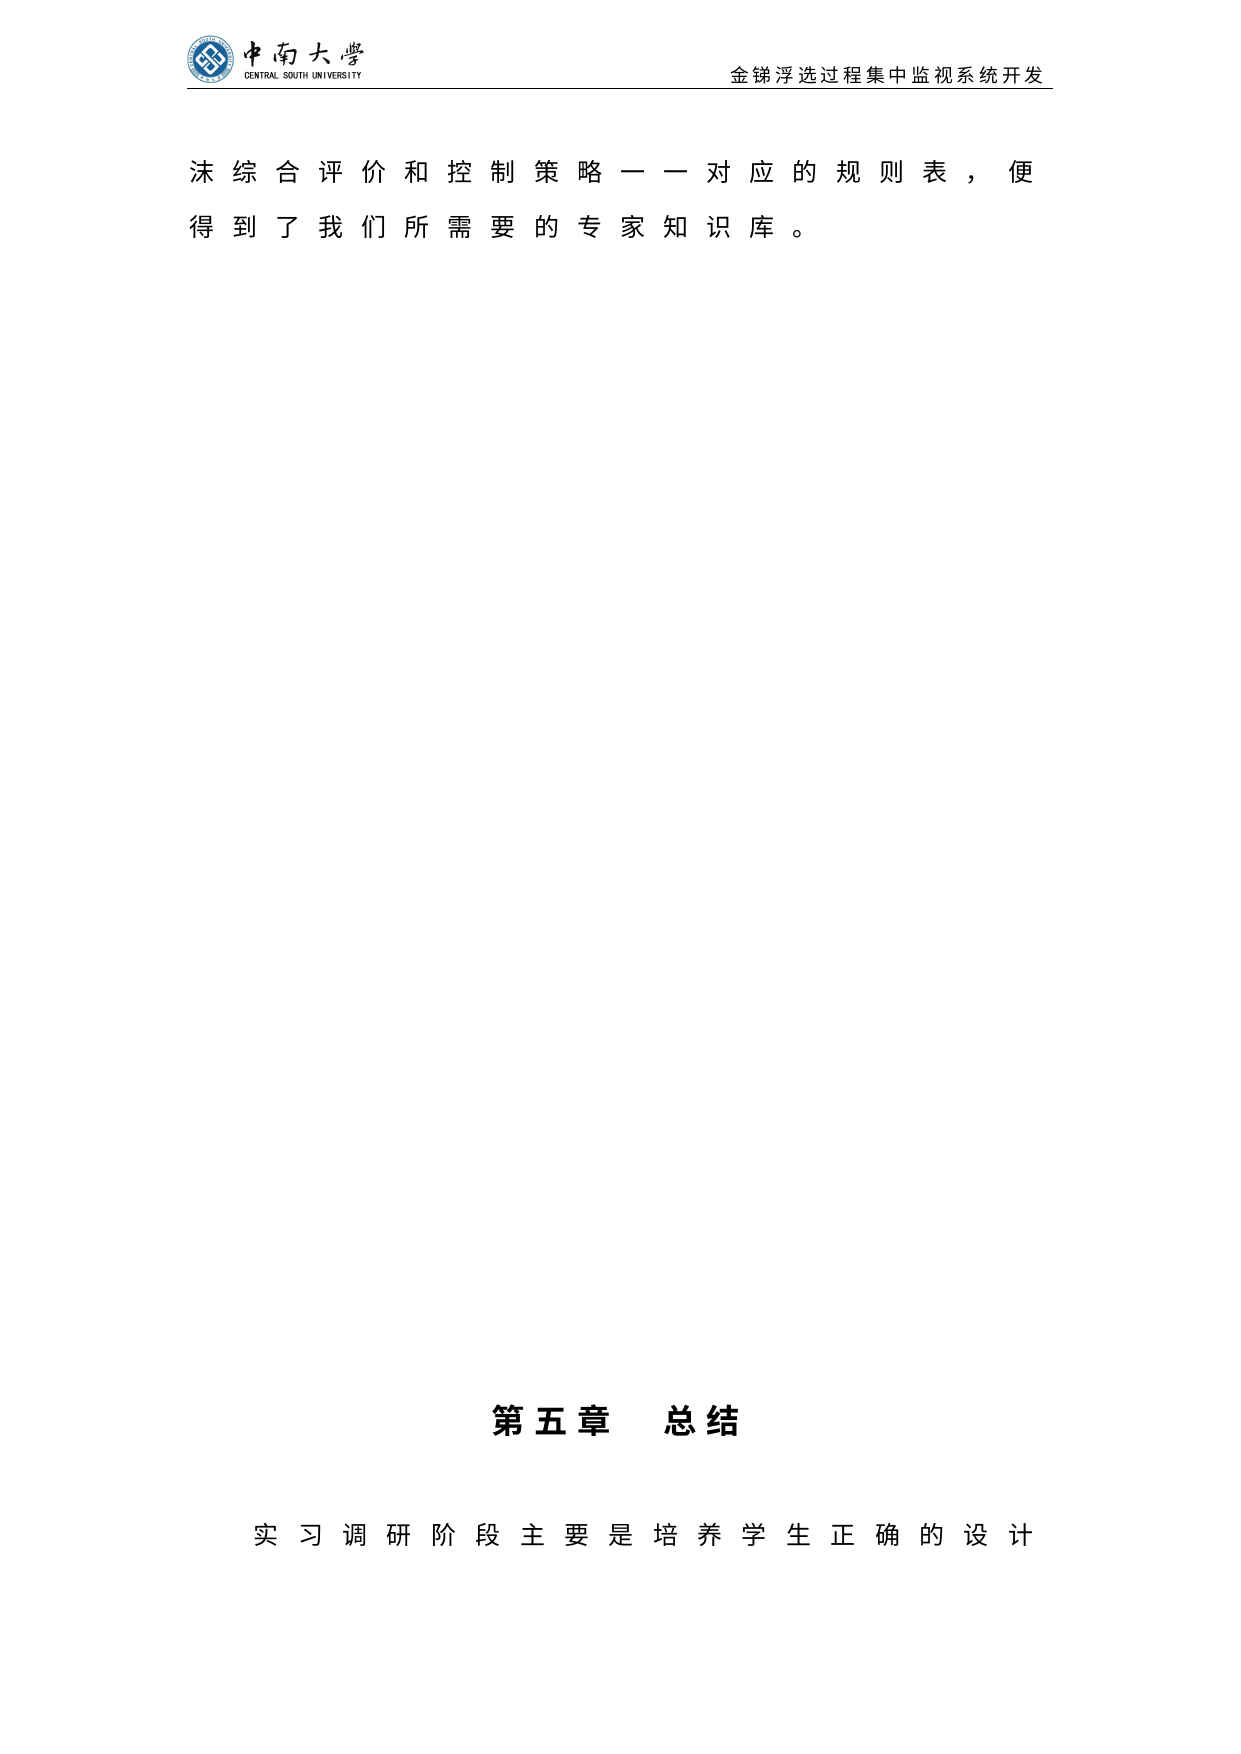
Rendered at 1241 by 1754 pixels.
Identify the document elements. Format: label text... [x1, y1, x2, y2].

picture [187, 35, 367, 83]
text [189, 1515, 1051, 1552]
subtitle 第五章 总结 [189, 1383, 1051, 1458]
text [189, 152, 1051, 245]
